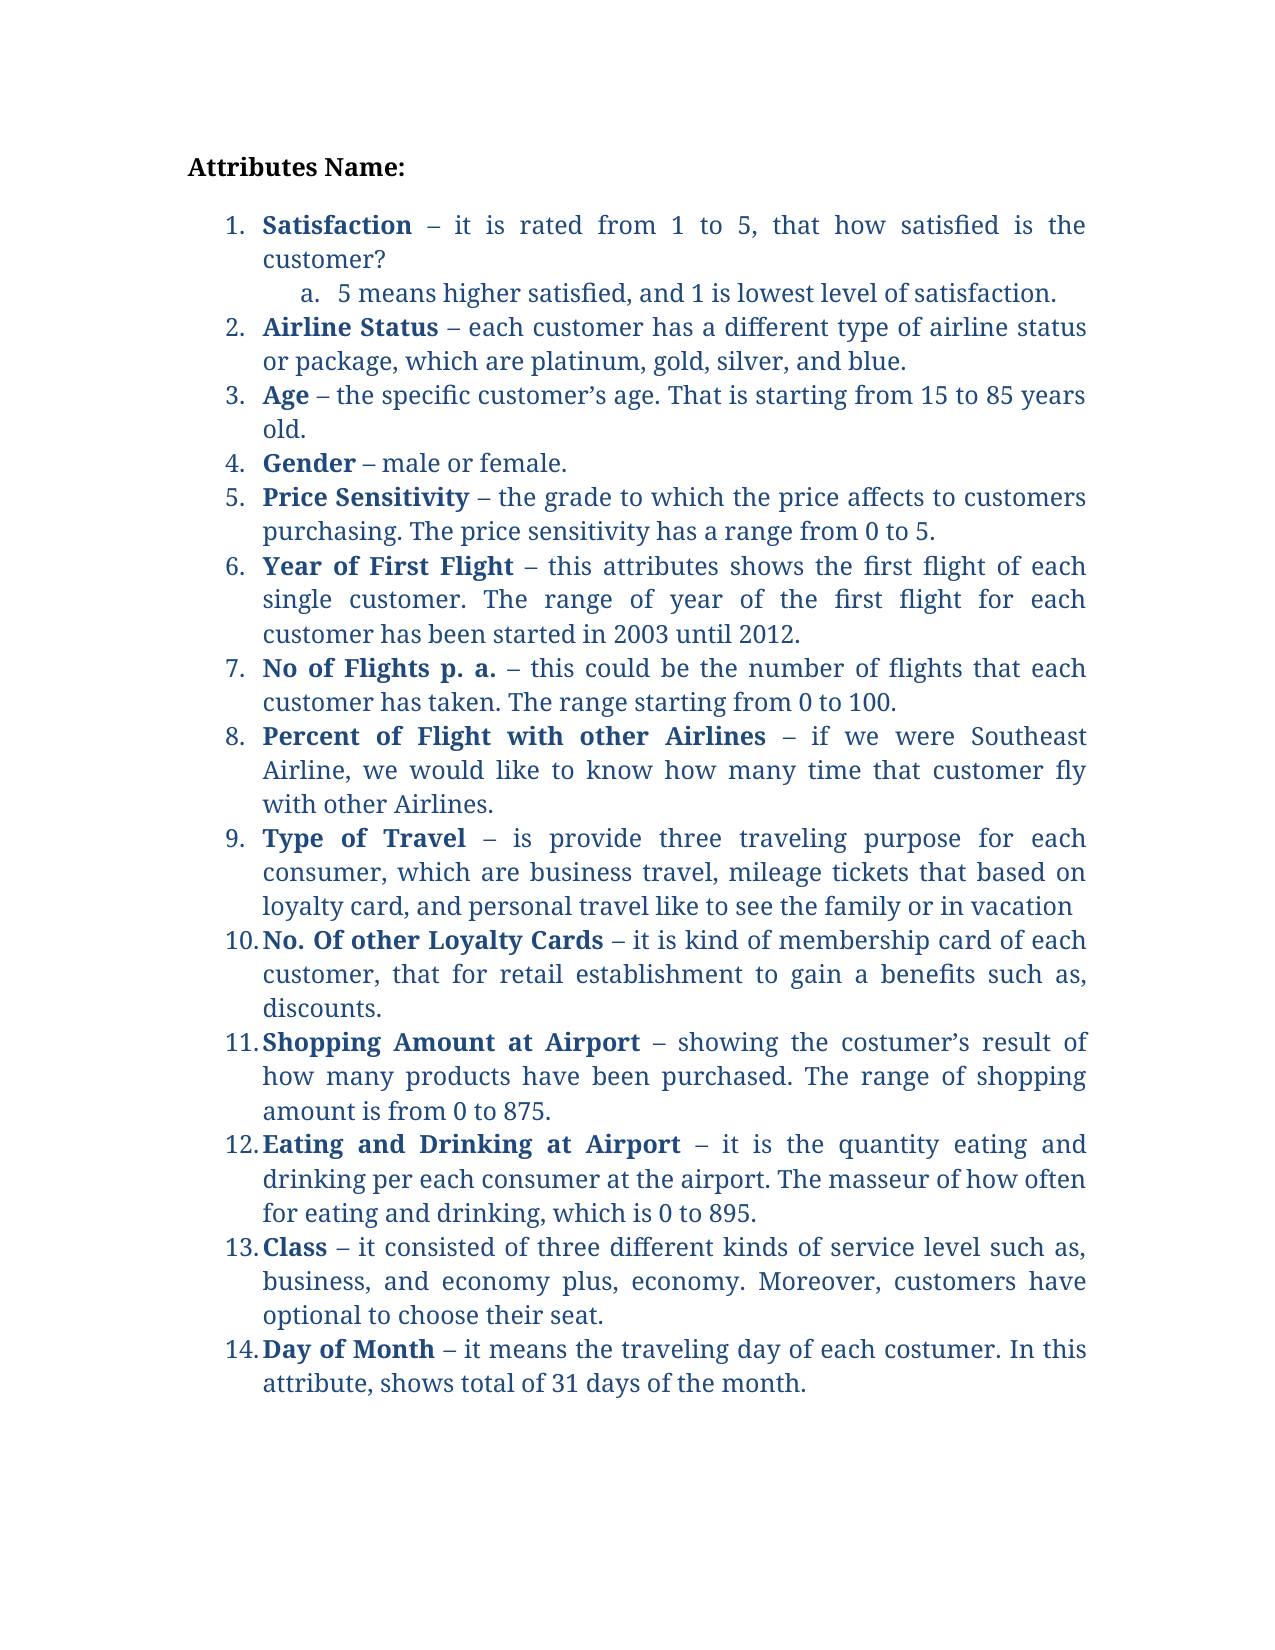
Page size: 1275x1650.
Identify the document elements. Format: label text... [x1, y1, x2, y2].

list Eating and Drinking at Airport – it is the quantity eating and drinking per each consumer at the airport. The masseur of how often for eating and drinking, which is 0 to 895. [225, 1127, 1087, 1229]
list No of Flights p. a. – this could be the number of flights that each customer has taken. The range starting from 0 to 100. [225, 650, 1087, 718]
list Shopping Amount at Airport – showing the costumer’s result of how many products have been purchased. The range of shopping amount is from 0 to 875. [225, 1025, 1087, 1127]
list Satisfaction – it is rated from 1 to 5, that how satisfied is the customer? [225, 207, 1087, 276]
list Price Sensitivity – the grade to which the price affects to customers purchasing. The price sensitivity has a range from 0 to 5. [225, 480, 1087, 548]
list Age – the specific customer’s age. That is starting from 15 to 85 years old. [225, 378, 1087, 446]
list Day of Month – it means the traveling day of each costumer. In this attribute, shows total of 31 days of the month. [225, 1332, 1087, 1400]
list Airline Status – each customer has a different type of airline status or package, which are platinum, gold, silver, and blue. [225, 310, 1087, 378]
list Class – it consisted of three different kinds of service level such as, business, and economy plus, economy. Moreover, customers have optional to choose their seat. [225, 1229, 1087, 1332]
list Year of First Flight – this attributes shows the first flight of each single customer. The range of year of the first flight for each customer has been started in 2003 until 2012. [225, 548, 1087, 650]
list Percent of Flight with other Airlines – if we were Southeast Airline, we would like to know how many time that customer fly with other Airlines. [225, 718, 1087, 821]
list Gender – male or female. [225, 446, 1087, 480]
list Type of Travel – is provide three traveling purpose for each consumer, which are business travel, mileage tickets that based on loyalty card, and personal travel like to see the family or in vacation [225, 821, 1087, 923]
list 5 means higher satisfied, and 1 is lowest level of satisfaction. [300, 276, 1087, 310]
list No. Of other Loyalty Cards – it is kind of membership card of each customer, that for retail establishment to gain a benefits such as, discounts. [225, 923, 1087, 1025]
text Attributes Name: [187, 150, 1087, 184]
